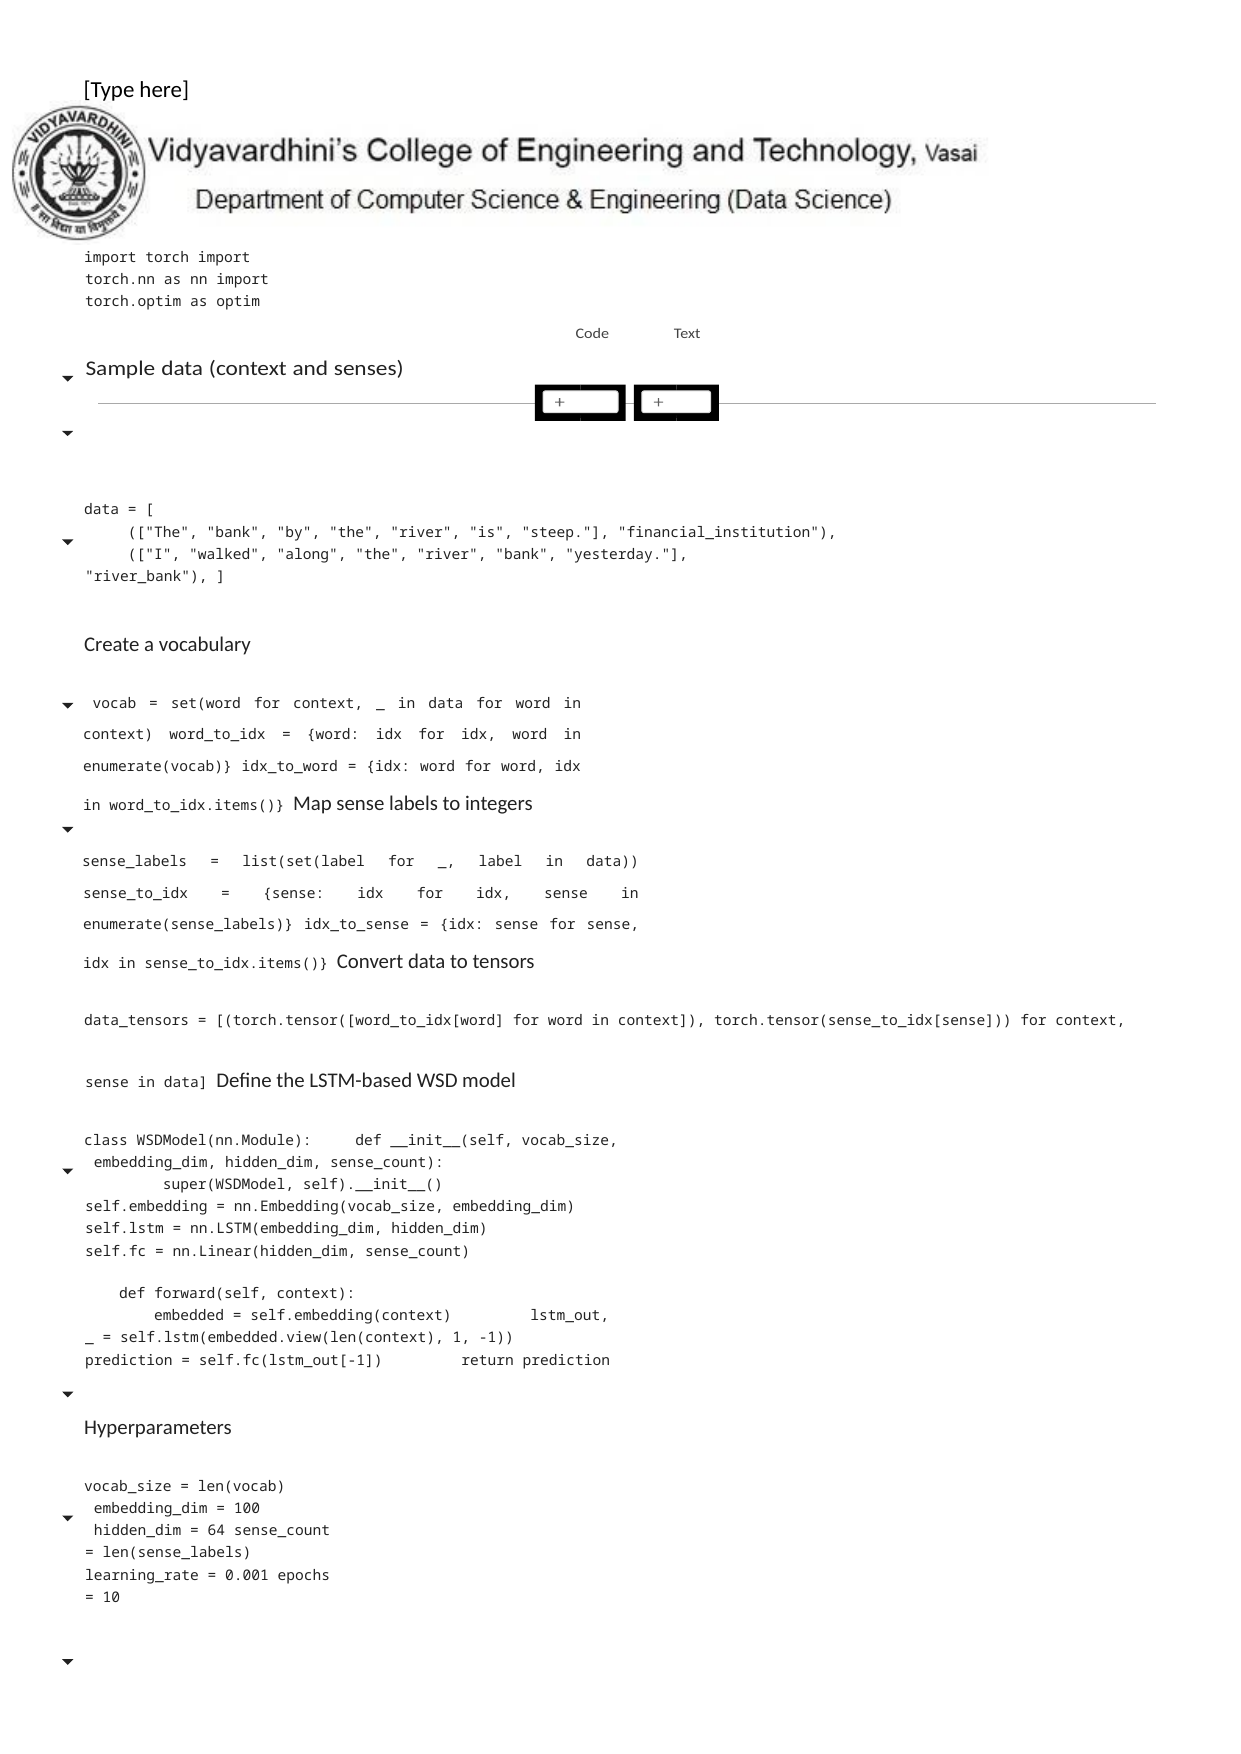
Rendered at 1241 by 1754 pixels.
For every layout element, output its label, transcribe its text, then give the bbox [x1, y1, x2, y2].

text super(WSDModel, self).__init__() self.embedding = nn.Embedding(vocab_size, embedding_dim) self.lstm = nn.LSTM(embedding_dim, hidden_dim) self.fc = nn.Linear(hidden_dim, sense_count) [84, 1174, 597, 1260]
text embedded = self.embedding(context) lstm_out, _ = self.lstm(embedded.view(len(context), 1, -1)) prediction = self.fc(lstm_out[-1]) return prediction [84, 1305, 621, 1369]
text (["I", "walked", "along", "the", "river", "bank", "yesterday."], "river_bank"), ] [84, 544, 758, 586]
text class WSDModel(nn.Module): def __init__(self, vocab_size, embedding_dim, hidden_dim, sense_count): [84, 1129, 686, 1172]
subtitle Hyperparameters [84, 1414, 1158, 1440]
picture [0, 100, 1007, 245]
text def forward(self, context): [84, 1283, 1158, 1303]
text vocab_size = len(vocab) embedding_dim = 100 hidden_dim = 64 sense_count = len(sense_labels) learning_rate = 0.001 epochs = 10 [84, 1476, 333, 1606]
text vocab = set(word for context, _ in data for word in context) word_to_idx = {word: idx for idx, word in enumerate(vocab)} idx_to_word = {idx: word for word, idx in word_to_idx.items()} Map sense labels to integers [82, 693, 581, 815]
subtitle Create a vocabulary [84, 631, 1158, 657]
text data_tensors = [(torch.tensor([word_to_idx[word] for word in context]), torch.tensor(sense_to_idx[sense])) for context, sense in data] Define the LSTM-based WSD model [84, 1010, 1158, 1092]
text (["The", "bank", "by", "the", "river", "is", "steep."], "financial_institution"), [84, 522, 1158, 541]
text data = [ [84, 499, 1158, 519]
text import torch import torch.nn as nn import torch.optim as optim [84, 131, 301, 310]
text sense_labels = list(set(label for _, label in data)) sense_to_idx = {sense: idx for idx, sense in enumerate(sense_labels)} idx_to_sense = {idx: sense for sense, idx in sense_to_idx.items()} Convert data to tensors [82, 851, 639, 974]
